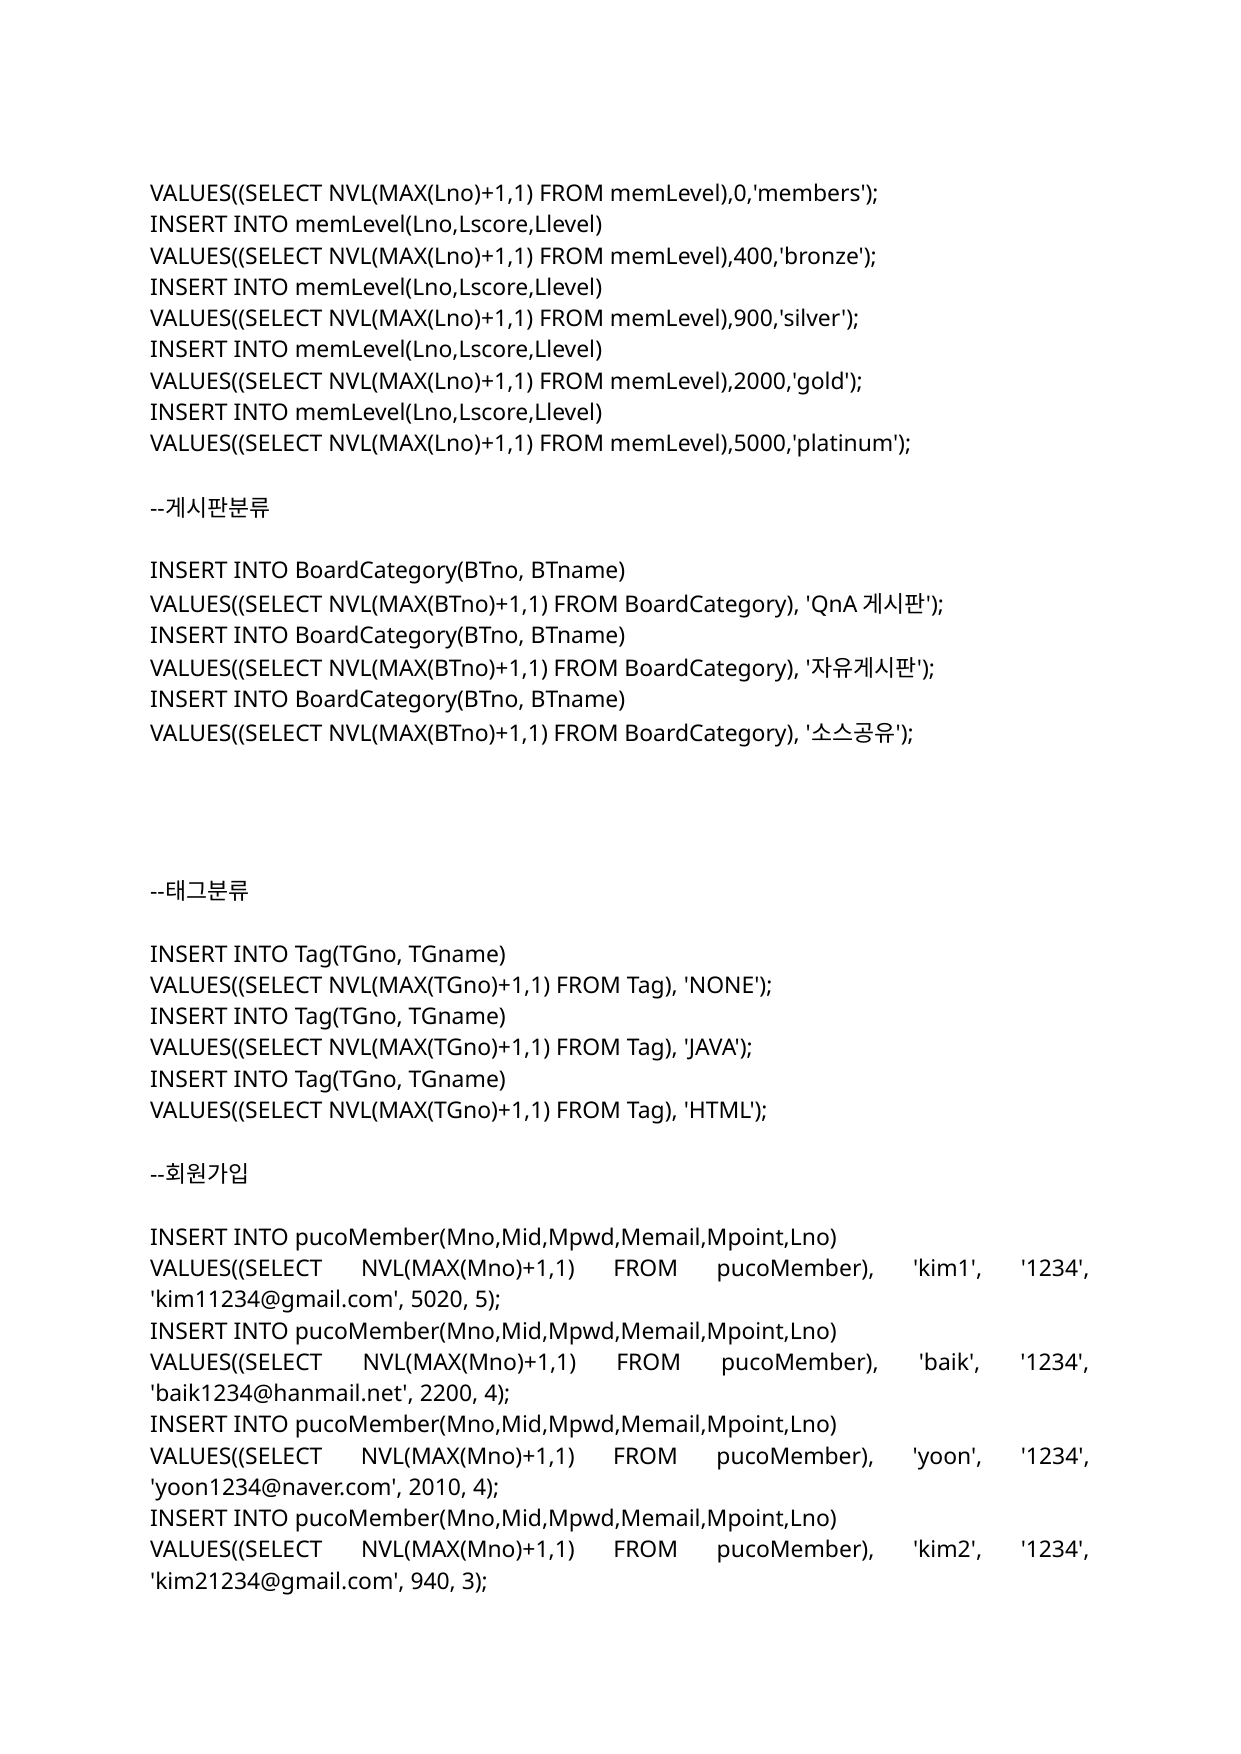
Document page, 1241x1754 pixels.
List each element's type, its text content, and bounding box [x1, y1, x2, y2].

text INSERT INTO BoardCategory(BTno, BTname) [150, 683, 1090, 715]
text INSERT INTO memLevel(Lno,Lscore,Llevel) [150, 396, 1090, 427]
text INSERT INTO Tag(TGno, TGname) [150, 1000, 1090, 1031]
text VALUES((SELECT NVL(MAX(Mno)+1,1) FROM pucoMember), 'yoon', '1234', 'yoon1234@naver.com', 2010, 4); [150, 1440, 1090, 1502]
text VALUES((SELECT NVL(MAX(Lno)+1,1) FROM memLevel),2000,'gold'); [150, 365, 1090, 396]
text --태그분류 [150, 873, 1090, 906]
text VALUES((SELECT NVL(MAX(TGno)+1,1) FROM Tag), 'NONE'); [150, 969, 1090, 1000]
text INSERT INTO memLevel(Lno,Lscore,Llevel) [150, 208, 1090, 240]
text VALUES((SELECT NVL(MAX(BTno)+1,1) FROM BoardCategory), '자유게시판'); [150, 650, 1090, 683]
text VALUES((SELECT NVL(MAX(Lno)+1,1) FROM memLevel),400,'bronze'); [150, 240, 1090, 271]
text INSERT INTO pucoMember(Mno,Mid,Mpwd,Memail,Mpoint,Lno) [150, 1315, 1090, 1346]
text INSERT INTO BoardCategory(BTno, BTname) [150, 554, 1090, 586]
text VALUES((SELECT NVL(MAX(TGno)+1,1) FROM Tag), 'JAVA'); [150, 1031, 1090, 1063]
text VALUES((SELECT NVL(MAX(TGno)+1,1) FROM Tag), 'HTML'); [150, 1094, 1090, 1125]
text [150, 1502, 1090, 1533]
text VALUES((SELECT NVL(MAX(Lno)+1,1) FROM memLevel),5000,'platinum'); [150, 427, 1090, 458]
text INSERT INTO pucoMember(Mno,Mid,Mpwd,Memail,Mpoint,Lno) [150, 1408, 1090, 1440]
text --회원가입 [150, 1156, 1090, 1190]
text INSERT INTO memLevel(Lno,Lscore,Llevel) [150, 271, 1090, 302]
text VALUES((SELECT NVL(MAX(Mno)+1,1) FROM pucoMember), 'baik', '1234', 'baik1234@hanmail.net', 2200, 4); [150, 1346, 1090, 1408]
text INSERT INTO Tag(TGno, TGname) [150, 1063, 1090, 1094]
text VALUES((SELECT NVL(MAX(BTno)+1,1) FROM BoardCategory), 'QnA게시판'); [150, 586, 1090, 619]
text VALUES((SELECT NVL(MAX(Lno)+1,1) FROM memLevel),900,'silver'); [150, 302, 1090, 333]
text INSERT INTO pucoMember(Mno,Mid,Mpwd,Memail,Mpoint,Lno) [150, 1221, 1090, 1252]
text INSERT INTO memLevel(Lno,Lscore,Llevel) [150, 333, 1090, 365]
text VALUES((SELECT NVL(MAX(BTno)+1,1) FROM BoardCategory), '소스공유'); [150, 715, 1090, 748]
text INSERT INTO Tag(TGno, TGname) [150, 938, 1090, 969]
text VALUES((SELECT NVL(MAX(Mno)+1,1) FROM pucoMember), 'kim1', '1234', 'kim11234@gmail.com', 5020, 5); [150, 1252, 1090, 1315]
text INSERT INTO BoardCategory(BTno, BTname) [150, 619, 1090, 650]
text VALUES((SELECT NVL(MAX(Lno)+1,1) FROM memLevel),0,'members'); [150, 177, 1090, 208]
text --게시판분류 [150, 490, 1090, 523]
text VALUES((SELECT NVL(MAX(Mno)+1,1) FROM pucoMember), 'kim2', '1234', 'kim21234@gmail.com', 940, 3); [150, 1533, 1090, 1596]
